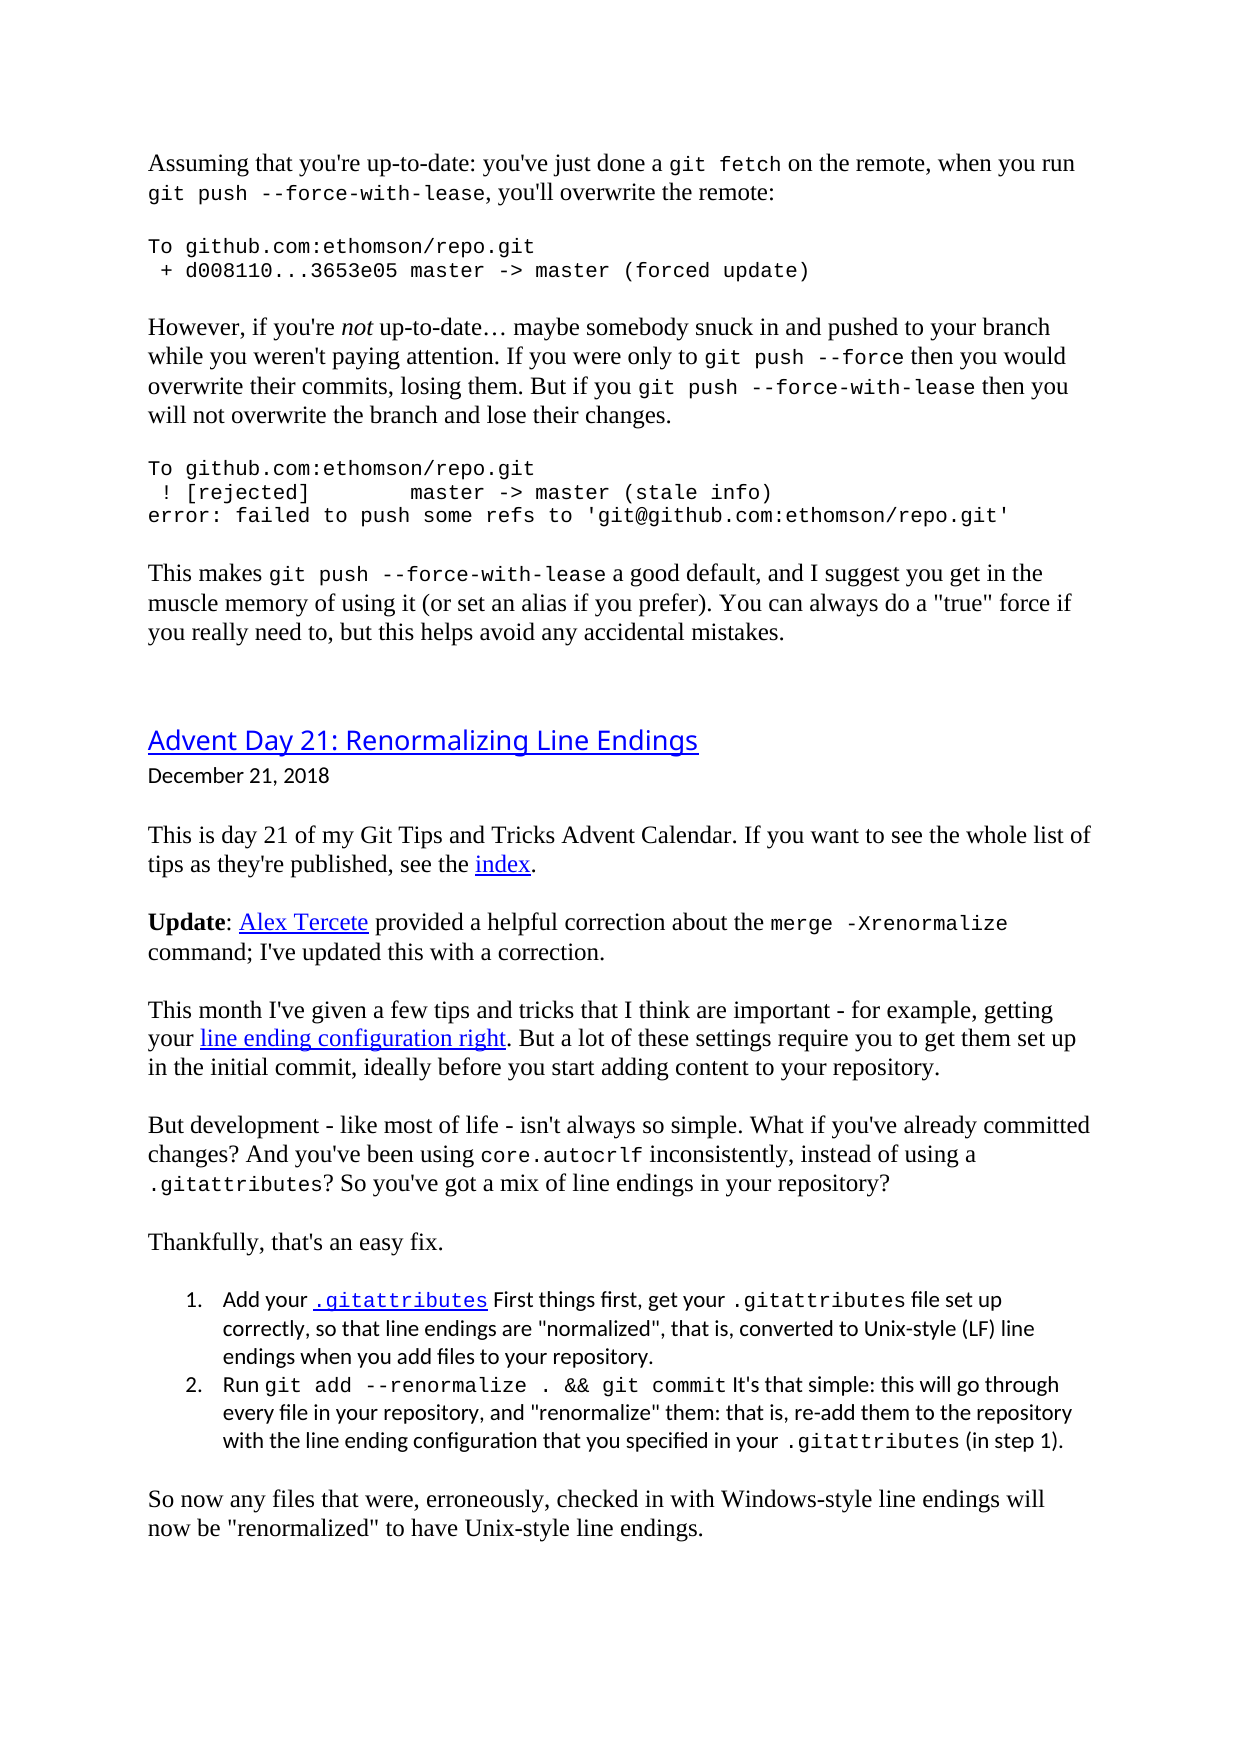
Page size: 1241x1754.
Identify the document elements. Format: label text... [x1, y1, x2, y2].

text But development - like most of life - isn't always so simple. What if you've already committed changes? And you've been using core.autocrlf inconsistently, instead of using a .gitattributes? So you've got a mix of line endings in your repository? [148, 1110, 1093, 1198]
text Thankfully, that's an easy fix. [148, 1227, 1093, 1256]
text error: failed to push some refs to 'git@github.com:ethomson/repo.git' [148, 506, 1093, 529]
text This is day 21 of my Git Tips and Tricks Advent Calendar. If you want to see the whole list of tips as they're published, see the index. [148, 821, 1093, 878]
text Assuming that you're up-to-date: you've just done a git fetch on the remote, when you run git push --force-with-lease, you'll overwrite the remote: [148, 148, 1093, 207]
text This makes git push --force-with-lease a good default, and I suggest you get in the muscle memory of using it (or set an alias if you prefer). You can always do a "true" force if you really need to, but this helps avoid any accidental mistakes. [148, 558, 1093, 645]
text This month I've given a few tips and tricks that I think are important - for example, getting your line ending configuration right. But a lot of these settings require you to get them set up in the initial commit, ideally before you start adding content to your repository. [148, 995, 1093, 1081]
text Update: Alex Tercete provided a helpful correction about the merge -Xrenormalize command; I've updated this with a correction. [148, 907, 1093, 966]
text However, if you're not up-to-date… maybe somebody snuck in and pushed to your branch while you weren't paying attention. If you were only to git push --force then you would overwrite their commits, losing them. But if you git push --force-with-lease then you will not overwrite the branch and lose their changes. [148, 312, 1093, 429]
text December 21, 2018 [148, 761, 1093, 789]
subtitle Advent Day 21: Renormalizing Line Endings [148, 721, 1093, 758]
text To github.com:ethomson/repo.git [148, 458, 1093, 482]
text ! [rejected] master -> master (stale info) [148, 482, 1093, 506]
text + d008110...3653e05 master -> master (forced update) [148, 259, 1093, 283]
text To github.com:ethomson/repo.git [148, 236, 1093, 259]
text So now any files that were, erroneously, checked in with Windows-style line endings will now be "renormalized" to have Unix-style line endings. [148, 1484, 1093, 1542]
list Run git add --renormalize . && git commit It's that simple: this will go through every file in your repository, and "renormalize" them: that is, re-add them to the repository with the line ending configuration that you specified in your .gitattributes (in step 1). [185, 1370, 1093, 1455]
list Add your .gitattributes First things first, get your .gitattributes file set up correctly, so that line endings are "normalized", that is, converted to Unix-style (LF) line endings when you add files to your repository. [185, 1285, 1093, 1370]
